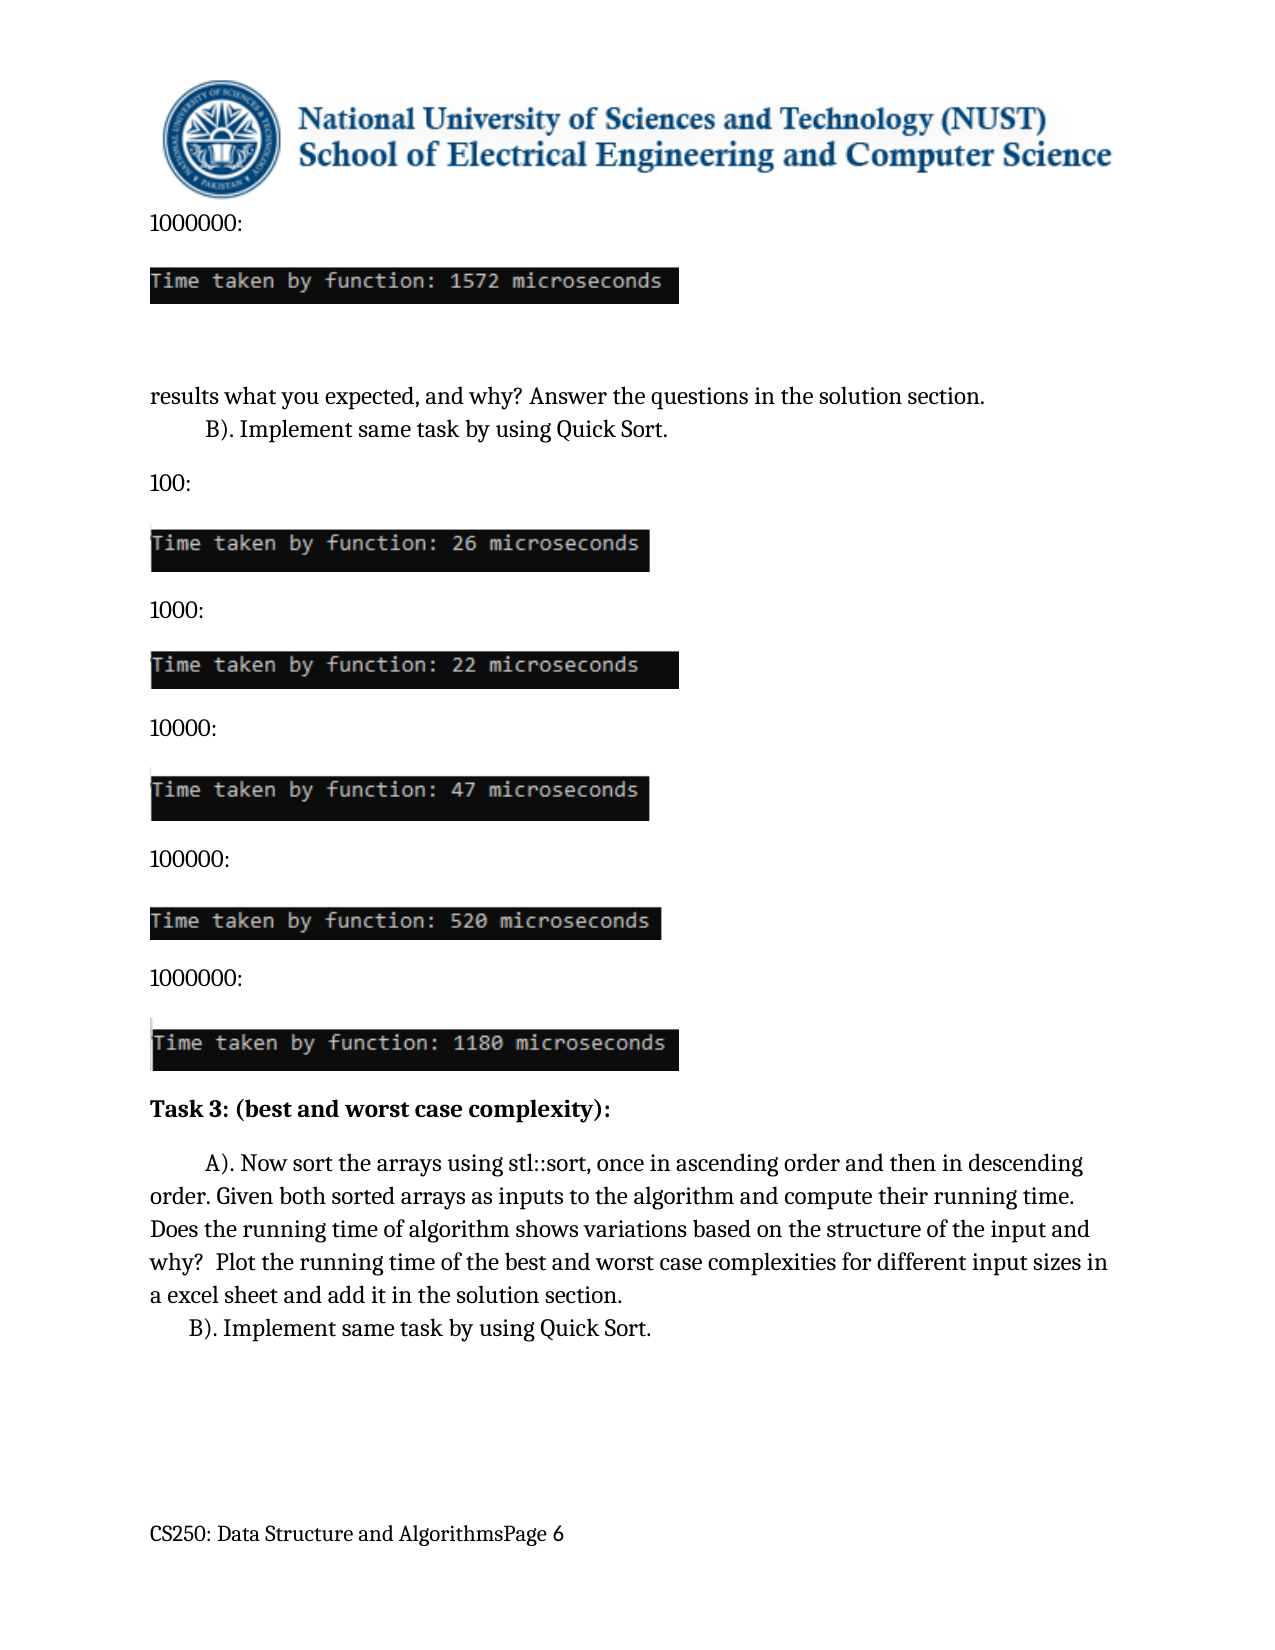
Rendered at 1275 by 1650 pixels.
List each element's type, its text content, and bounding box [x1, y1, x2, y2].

text 1000: [150, 596, 1125, 625]
picture [150, 650, 679, 689]
picture [150, 1018, 679, 1071]
text 1000000: [150, 210, 1125, 238]
picture [150, 75, 1125, 210]
text 100000: [150, 845, 1125, 874]
text Task 3: (best and worst case complexity): [150, 1095, 1125, 1124]
text A). Now sort the arrays using stl::sort, once in ascending order and then in descending order. Given both sorted arrays as inputs to the algorithm and compute their running time. Does the running time of algorithm shows variations based on the structure of the input and why? Plot the running time of the best and worst case complexities for different input sizes in a excel sheet and add it in the solution section. B). Implement same task by using Quick Sort. [150, 1149, 1125, 1375]
picture [150, 523, 650, 572]
text 1000000: [150, 964, 1125, 993]
picture [150, 898, 662, 940]
picture [150, 767, 650, 821]
text results what you expected, and why? Answer the questions in the solution section. B). Implement same task by using Quick Sort. [150, 382, 1125, 444]
text 10000: [150, 714, 1125, 743]
picture [150, 263, 679, 304]
text 100: [150, 469, 1125, 498]
